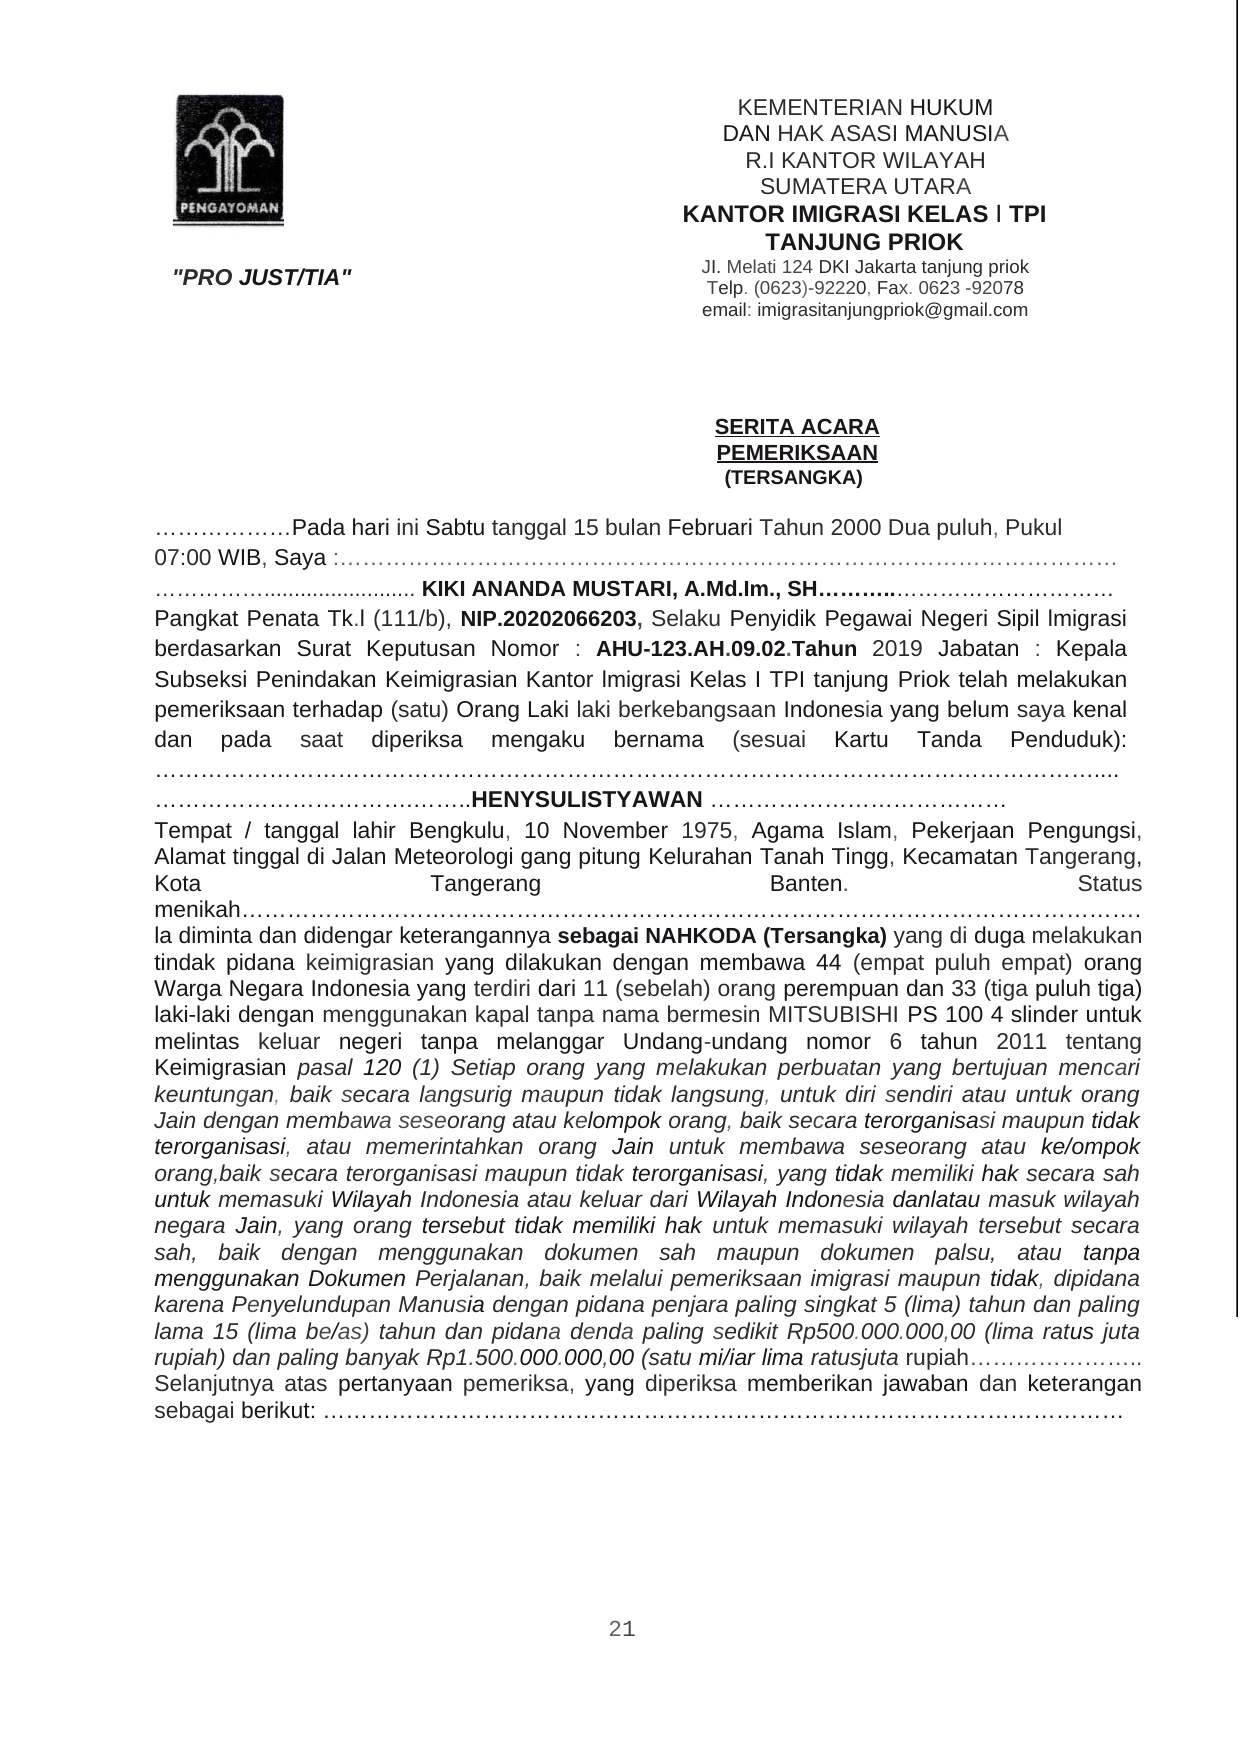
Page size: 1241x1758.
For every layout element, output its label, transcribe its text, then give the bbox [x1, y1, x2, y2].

text 21 [606, 1617, 637, 1643]
text JI. Melati 124 DKI Jakarta tanjung priok Telp. (0623)-92220, Fax. 0623 -92078 email: imigrasitanjungpriok@gmail.com [700, 257, 1030, 320]
text Pangkat Penata Tk.l (111/b), NIP.20202066203, Selaku Penyidik Pegawai Negeri Sipil lmigrasi berdasarkan Surat Keputusan Nomor : AHU-123.AH.09.02.Tahun 2019 Jabatan : Kepala Subseksi Penindakan Keimigrasian Kantor lmigrasi Kelas I TPI tanjung Priok telah melakukan pemeriksaan terhadap (satu) Orang Laki laki berkebangsaan Indonesia yang belum saya kenal dan pada saat diperiksa mengaku bernama (sesuai Kartu Tanda Penduduk):……………………………………………………………………………………………………………....…………………………….……..HENYSULISTYAWAN ………………………………… [154, 605, 1127, 813]
text KEMENTERIAN HUKUM DAN HAK ASASI MANUSIA R.I KANTOR WILAYAH SUMATERA UTARA [716, 94, 1015, 199]
text ………………Pada hari ini Sabtu tanggal 15 bulan Februari Tahun 2000 Dua puluh, Pukul [154, 513, 1142, 540]
text (TERSANGKA) [700, 466, 887, 489]
text KANTOR IMIGRASI KELAS I TPI TANJUNG PRIOK [648, 199, 1080, 256]
text Tempat / tanggal lahir Bengkulu, 10 November 1975, Agama Islam, Pekerjaan Pengungsi, Alamat tinggal di Jalan Meteorologi gang pitung Kelurahan Tanah Tingg, Kecamatan Tangerang, Kota Tangerang Banten. Status menikah……………………………………………………………………………………………………….la diminta dan didengar keterangannya sebagai NAHKODA (Tersangka) yang di duga melakukan tindak pidana keimigrasian yang dilakukan dengan membawa 44 (empat puluh empat) orang Warga Negara Indonesia yang terdiri dari 11 (sebelah) orang perempuan dan 33 (tiga puluh tiga) laki-laki dengan menggunakan kapal tanpa nama bermesin MITSUBISHI PS 100 4 slinder untuk melintas keluar negeri tanpa melanggar Undang-undang nomor 6 tahun 2011 tentang Keimigrasian pasal 120 (1) Setiap orang yang melakukan perbuatan yang bertujuan mencari keuntungan, baik secara langsurig maupun tidak langsung, untuk diri sendiri atau untuk orang Jain dengan membawa seseorang atau kelompok orang, baik secara terorganisasi maupun tidak terorganisasi, atau memerintahkan orang Jain untuk membawa seseorang atau ke/ompok orang,baik secara terorganisasi maupun tidak terorganisasi, yang tidak memiliki hak secara sah untuk memasuki Wilayah Indonesia atau keluar dari Wilayah Indonesia danlatau masuk wilayah negara Jain, yang orang tersebut tidak memiliki hak untuk memasuki wilayah tersebut secara sah, baik dengan menggunakan dokumen sah maupun dokumen palsu, atau tanpa menggunakan Dokumen Perjalanan, baik melalui pemeriksaan imigrasi maupun tidak, dipidana karena Penyelundupan Manusia dengan pidana penjara paling singkat 5 (lima) tahun dan paling lama 15 (lima be/as) tahun dan pidana denda paling sedikit Rp500.000.000,00 (lima ratus juta rupiah) dan paling banyak Rp1.500.000.000,00 (satu mi/iar lima ratusjuta rupiah………………….. Selanjutnya atas pertanyaan pemeriksa, yang diperiksa memberikan jawaban dan keterangan sebagai berikut: …………………………………………………………………………………………… [154, 817, 1142, 1423]
text "PRO JUST/TIA" [172, 264, 646, 290]
picture [172, 91, 284, 228]
text ……………......................... KIKI ANANDA MUSTARI, A.Md.Im., SH………..………………………… [154, 576, 1142, 601]
text SERITA ACARA PEMERIKSAAN [700, 414, 894, 464]
text 07:00 WIB, Saya :………………………………………………………………………………………… [154, 544, 1142, 571]
